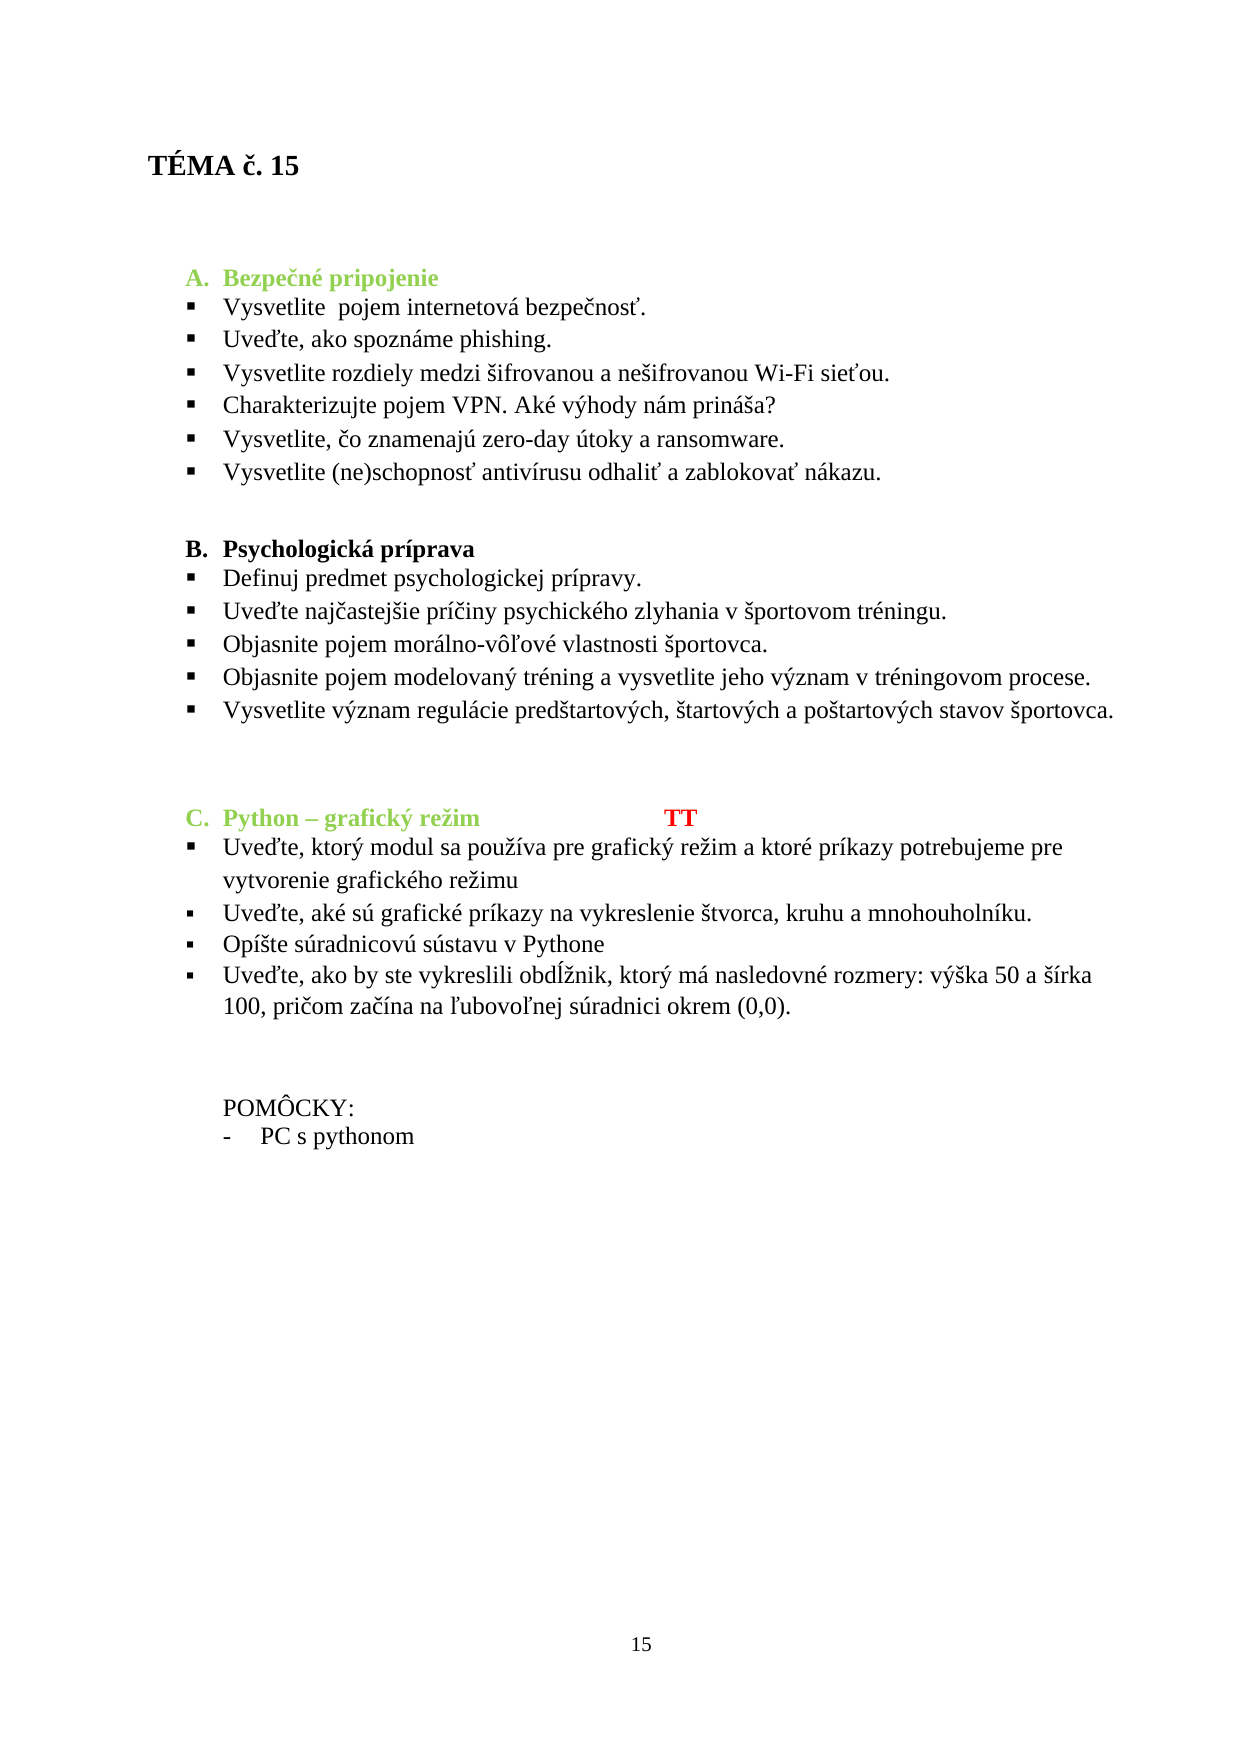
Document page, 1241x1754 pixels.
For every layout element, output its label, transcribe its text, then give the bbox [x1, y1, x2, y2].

list Charakterizujte pojem VPN. Aké výhody nám prináša? [185, 391, 1134, 419]
list Opíšte súradnicovú sústavu v Pythone [185, 929, 1134, 958]
list Psychologická príprava [185, 534, 1134, 563]
list Uveďte, ako by ste vykreslili obdĺžnik, ktorý má nasledovné rozmery: výška 50 a šírka 100, pričom začína na ľubovoľnej súradnici okrem (0,0). [185, 960, 1134, 1020]
list Uveďte, ako spoznáme phishing. [185, 324, 1134, 353]
list Definuj predmet psychologickej prípravy. [185, 563, 1134, 592]
list Vysvetlite pojem internetová bezpečnosť. [185, 292, 1134, 320]
list Vysvetlite význam regulácie predštartových, štartových a poštartových stavov športovca. [185, 695, 1134, 724]
list Bezpečné pripojenie [185, 263, 1134, 292]
list Pomôcky: [223, 1093, 1134, 1121]
list Vysvetlite, čo znamenajú zero-day útoky a ransomware. [185, 424, 1134, 452]
list Uveďte, aké sú grafické príkazy na vykreslenie štvorca, kruhu a mnohouholníku. [185, 898, 1134, 927]
list Uveďte, ktorý modul sa používa pre grafický režim a ktoré príkazy potrebujeme pre vytvorenie grafického režimu [185, 832, 1134, 894]
text Téma č. 15 [148, 148, 1134, 181]
list Uveďte najčastejšie príčiny psychického zlyhania v športovom tréningu. [185, 596, 1134, 625]
list Python – grafický režim TT [185, 803, 1134, 832]
list Objasnite pojem modelovaný tréning a vysvetlite jeho význam v tréningovom procese. [185, 662, 1134, 691]
list Vysvetlite (ne)schopnosť antivírusu odhaliť a zablokovať nákazu. [185, 457, 1134, 485]
list PC s pythonom [223, 1121, 1134, 1150]
list Vysvetlite rozdiely medzi šifrovanou a nešifrovanou Wi-Fi sieťou. [185, 358, 1134, 386]
list Objasnite pojem morálno-vôľové vlastnosti športovca. [185, 629, 1134, 658]
